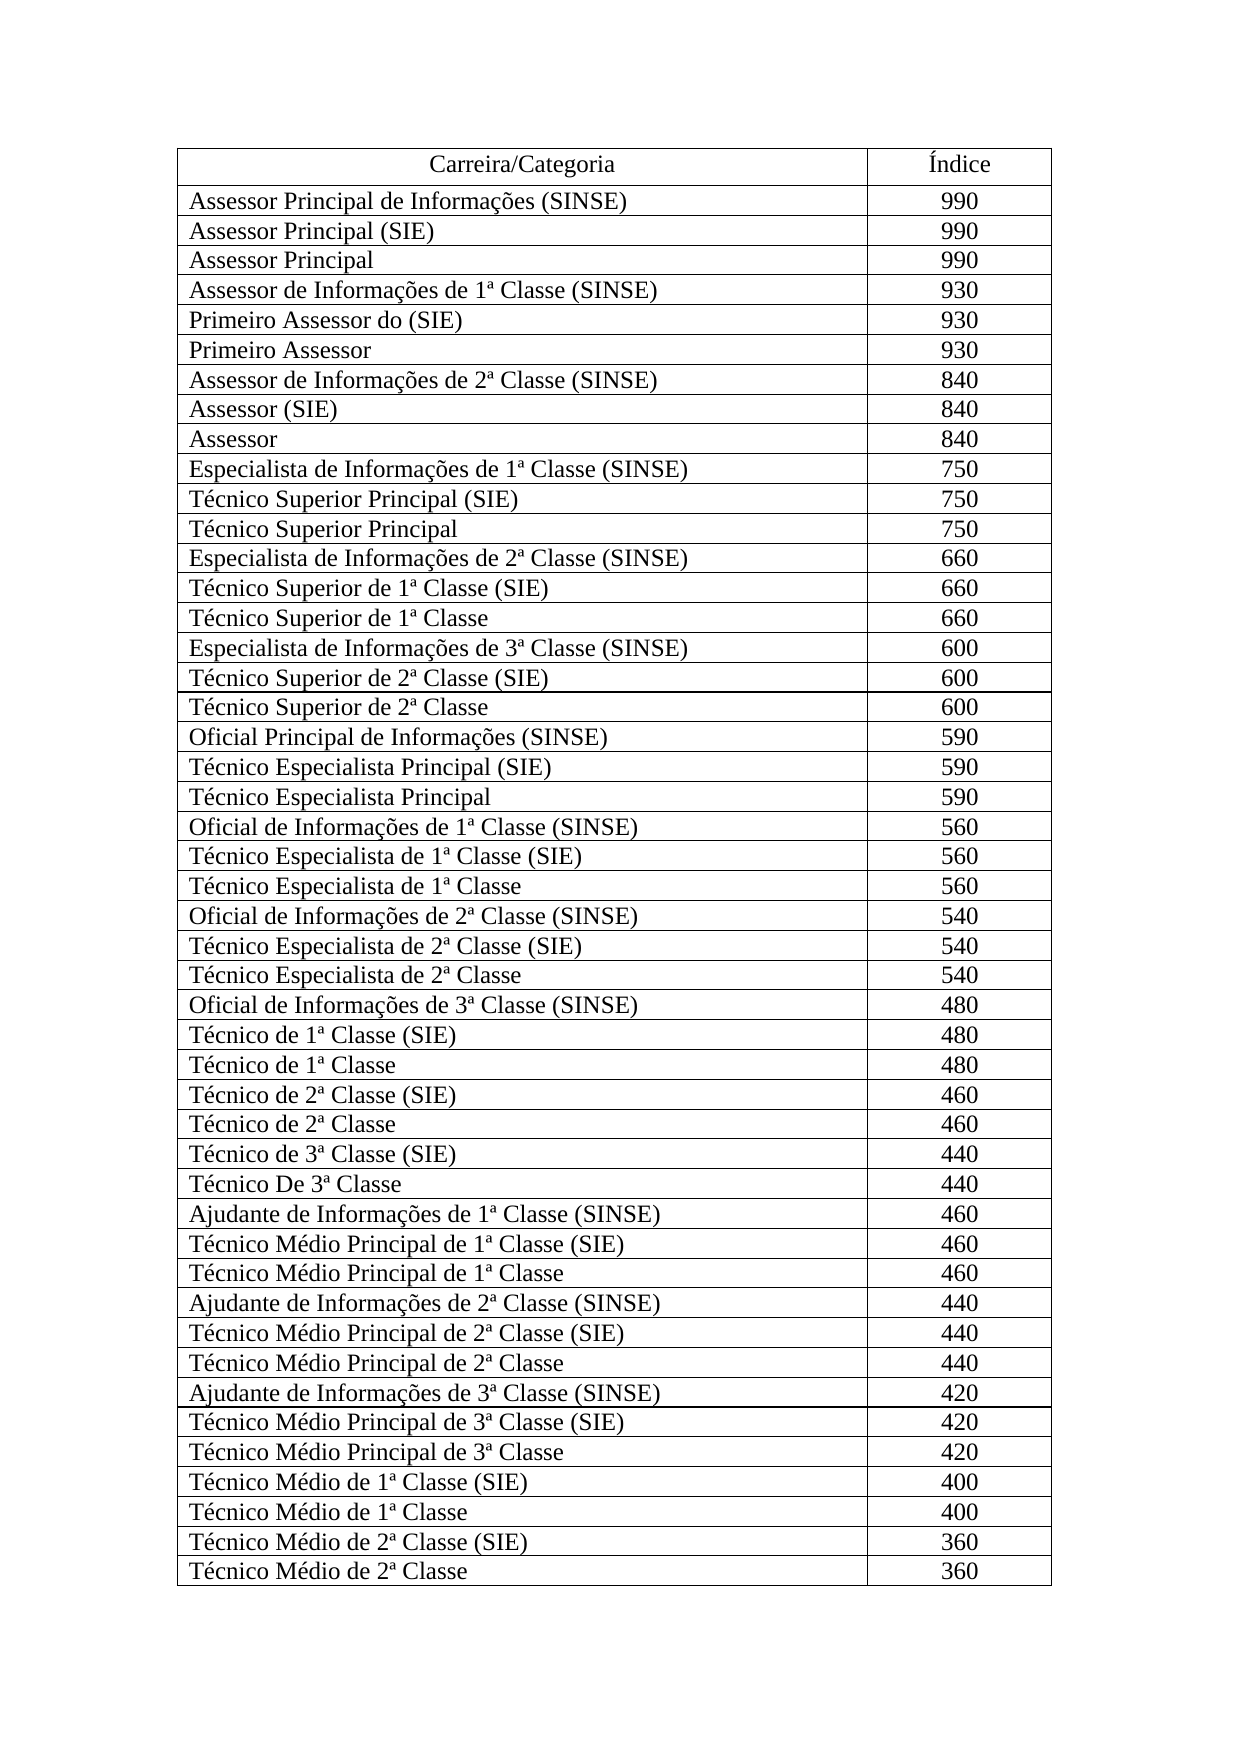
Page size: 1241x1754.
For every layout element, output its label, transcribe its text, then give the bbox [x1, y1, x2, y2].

table_cell 540 [868, 931, 1051, 959]
table_cell 590 [868, 722, 1051, 751]
table_cell 600 [868, 633, 1051, 662]
table_cell 480 [868, 990, 1051, 1019]
table_cell Ajudante de Informações de 3ª Classe (SINSE) [178, 1378, 867, 1406]
table_cell 930 [868, 305, 1051, 334]
table_cell Técnico de 3ª Classe (SIE) [178, 1139, 867, 1168]
table_cell Assessor [178, 424, 867, 453]
table_cell Assessor Principal [178, 246, 867, 274]
table_cell Técnico Médio de 2ª Classe [178, 1556, 867, 1585]
table_cell Técnico Médio Principal de 1ª Classe (SIE) [178, 1229, 867, 1257]
table_cell Técnico de 1ª Classe (SIE) [178, 1020, 867, 1049]
table_cell 660 [868, 603, 1051, 632]
table_cell 360 [868, 1527, 1051, 1555]
table_cell 590 [868, 782, 1051, 811]
table_cell 360 [868, 1556, 1051, 1585]
table_cell 540 [868, 961, 1051, 989]
table_cell Técnico Médio Principal de 2ª Classe (SIE) [178, 1318, 867, 1347]
table_cell 840 [868, 424, 1051, 453]
table_cell 930 [868, 335, 1051, 364]
table_cell Técnico de 1ª Classe [178, 1050, 867, 1079]
table_cell Assessor Principal de Informações (SINSE) [178, 186, 867, 215]
table_cell Especialista de Informações de 3ª Classe (SINSE) [178, 633, 867, 662]
table_cell Especialista de Informações de 2ª Classe (SINSE) [178, 544, 867, 572]
table_cell Técnico Médio de 1ª Classe (SIE) [178, 1467, 867, 1496]
table_cell Técnico Superior Principal [178, 514, 867, 542]
table_cell Técnico Superior de 2ª Classe [178, 693, 867, 721]
table_cell Ajudante de Informações de 2ª Classe (SINSE) [178, 1288, 867, 1317]
table_cell Técnico de 2ª Classe [178, 1110, 867, 1138]
table_cell Técnico Médio Principal de 1ª Classe [178, 1259, 867, 1287]
table_cell Técnico Especialista de 2ª Classe [178, 961, 867, 989]
table_cell Ajudante de Informações de 1ª Classe (SINSE) [178, 1199, 867, 1228]
table_cell 480 [868, 1050, 1051, 1079]
table_cell Técnico Superior de 1ª Classe [178, 603, 867, 632]
table_cell 460 [868, 1229, 1051, 1257]
table_cell 420 [868, 1408, 1051, 1436]
table_cell Primeiro Assessor do (SIE) [178, 305, 867, 334]
table_cell Técnico de 2ª Classe (SIE) [178, 1080, 867, 1108]
table_cell Técnico Superior de 2ª Classe (SIE) [178, 663, 867, 691]
table_cell 990 [868, 216, 1051, 244]
table_cell Técnico Superior de 1ª Classe (SIE) [178, 573, 867, 602]
table_cell 420 [868, 1437, 1051, 1466]
table_cell Oficial Principal de Informações (SINSE) [178, 722, 867, 751]
table_cell Técnico Médio de 1ª Classe [178, 1497, 867, 1526]
table_cell 460 [868, 1080, 1051, 1108]
table_cell 750 [868, 514, 1051, 542]
table_cell Oficial de Informações de 2ª Classe (SINSE) [178, 901, 867, 930]
table_cell Técnico Especialista Principal [178, 782, 867, 811]
table_cell 990 [868, 186, 1051, 215]
table_cell 560 [868, 871, 1051, 900]
table_cell Especialista de Informações de 1ª Classe (SINSE) [178, 454, 867, 483]
table_cell Assessor Principal (SIE) [178, 216, 867, 244]
table_cell 440 [868, 1288, 1051, 1317]
table_cell Assessor (SIE) [178, 395, 867, 423]
table_cell Técnico Especialista de 2ª Classe (SIE) [178, 931, 867, 959]
table_header Índice [868, 149, 1051, 185]
table_cell Técnico Médio Principal de 2ª Classe [178, 1348, 867, 1377]
table_cell Oficial de Informações de 1ª Classe (SINSE) [178, 812, 867, 840]
table_cell 840 [868, 365, 1051, 393]
table_cell Assessor de Informações de 2ª Classe (SINSE) [178, 365, 867, 393]
table_cell Técnico Médio de 2ª Classe (SIE) [178, 1527, 867, 1555]
table_cell 660 [868, 573, 1051, 602]
table_cell 600 [868, 693, 1051, 721]
table_cell Primeiro Assessor [178, 335, 867, 364]
table_cell 440 [868, 1139, 1051, 1168]
table_cell 990 [868, 246, 1051, 274]
table_cell 840 [868, 395, 1051, 423]
table_cell 460 [868, 1199, 1051, 1228]
table_cell 930 [868, 275, 1051, 304]
table_cell 600 [868, 663, 1051, 691]
table_cell Técnico Superior Principal (SIE) [178, 484, 867, 513]
table_cell 460 [868, 1259, 1051, 1287]
table_cell 560 [868, 812, 1051, 840]
table_cell 540 [868, 901, 1051, 930]
table_cell 420 [868, 1378, 1051, 1406]
table_cell Técnico Especialista de 1ª Classe [178, 871, 867, 900]
table_cell Assessor de Informações de 1ª Classe (SINSE) [178, 275, 867, 304]
table_cell Técnico Médio Principal de 3ª Classe [178, 1437, 867, 1466]
table_cell Técnico Médio Principal de 3ª Classe (SIE) [178, 1408, 867, 1436]
table_cell 660 [868, 544, 1051, 572]
table_cell 560 [868, 841, 1051, 870]
table_cell Técnico Especialista de 1ª Classe (SIE) [178, 841, 867, 870]
table_cell 440 [868, 1318, 1051, 1347]
table_cell 750 [868, 484, 1051, 513]
table_header Carreira/Categoria [178, 149, 867, 185]
table_cell Técnico Especialista Principal (SIE) [178, 752, 867, 781]
table_cell Oficial de Informações de 3ª Classe (SINSE) [178, 990, 867, 1019]
table_cell 440 [868, 1169, 1051, 1198]
table_cell 460 [868, 1110, 1051, 1138]
table_cell 480 [868, 1020, 1051, 1049]
table_cell 400 [868, 1467, 1051, 1496]
table_cell Técnico De 3ª Classe [178, 1169, 867, 1198]
table_cell 440 [868, 1348, 1051, 1377]
table_cell 590 [868, 752, 1051, 781]
table_cell 750 [868, 454, 1051, 483]
table_cell 400 [868, 1497, 1051, 1526]
